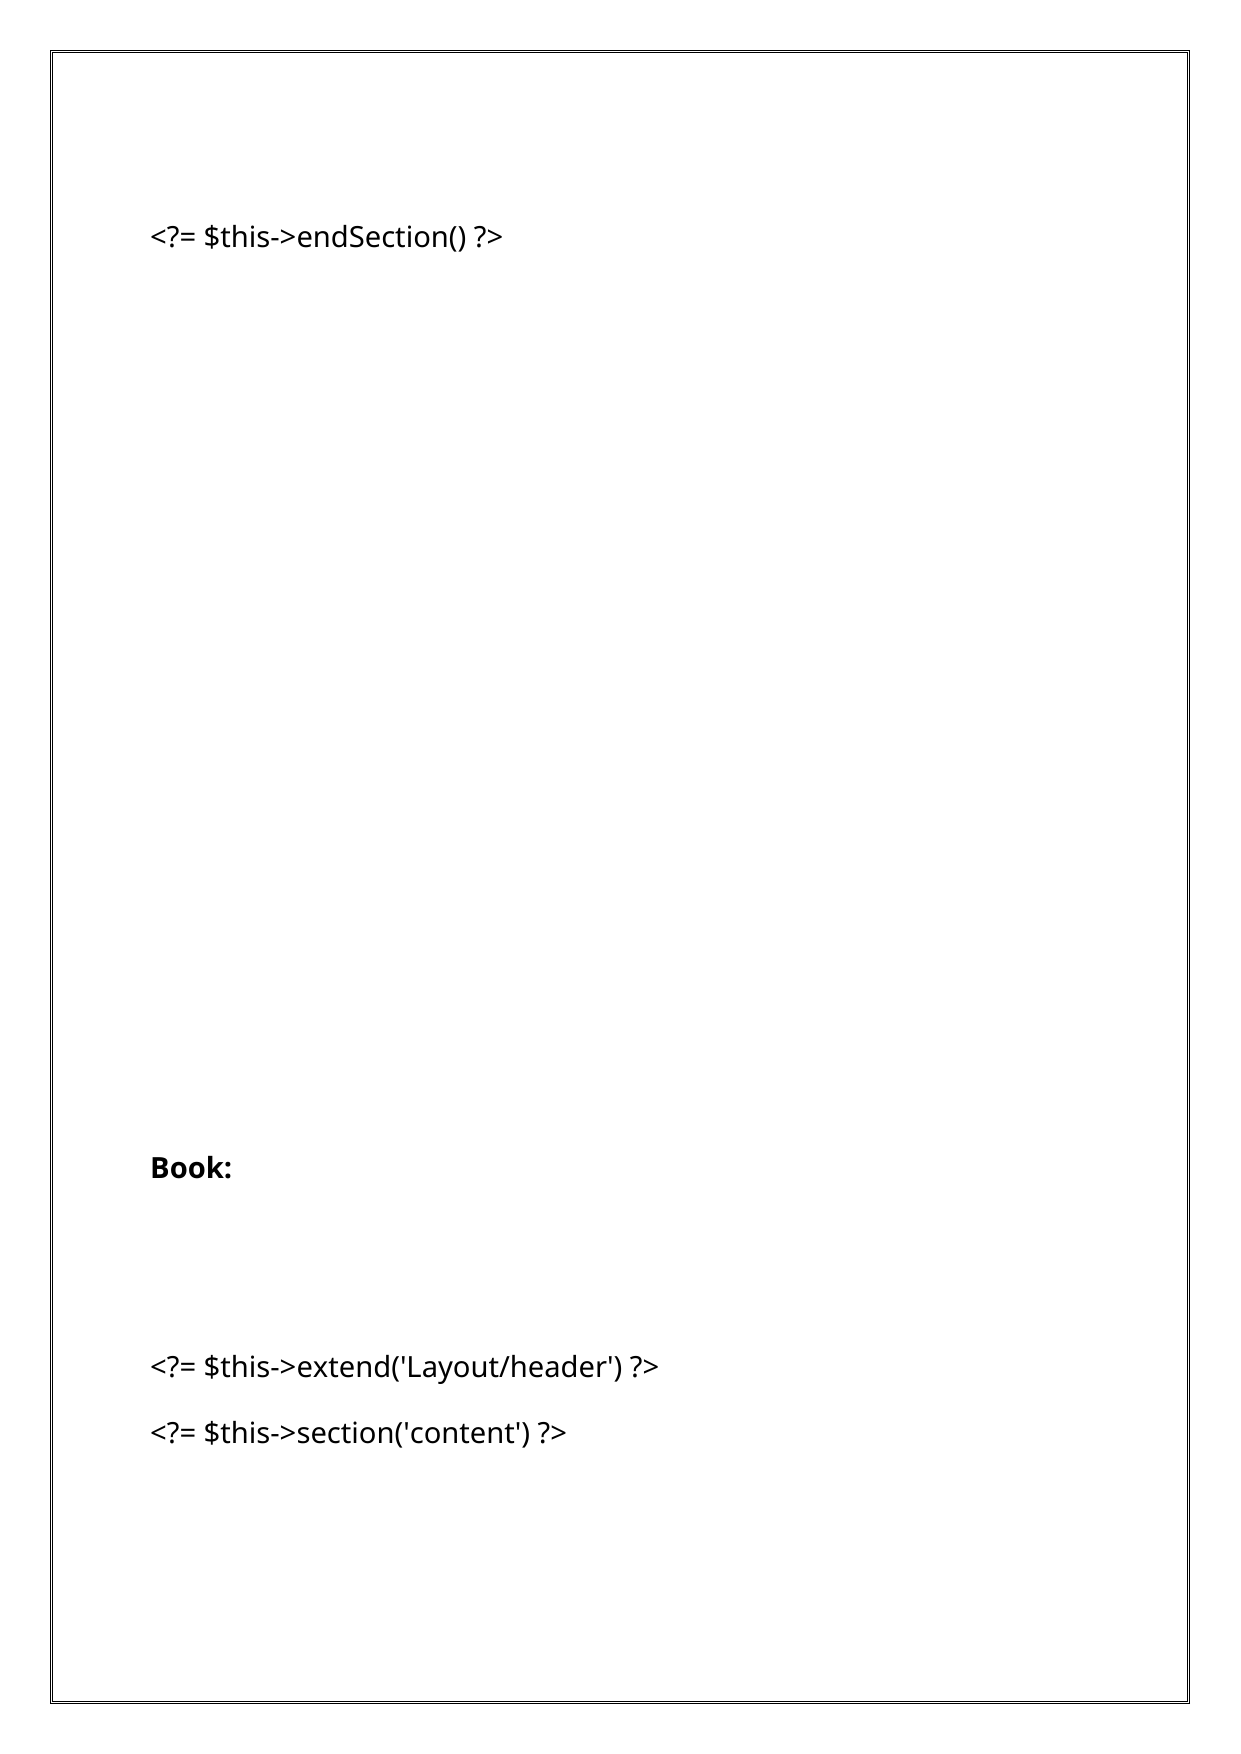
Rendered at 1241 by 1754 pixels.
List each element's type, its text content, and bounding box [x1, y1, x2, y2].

text Book: [150, 1147, 1090, 1187]
text <?= $this->extend('Layout/header') ?> [150, 1346, 1090, 1386]
text <?= $this->endSection() ?> [150, 216, 1090, 256]
text <?= $this->section('content') ?> [150, 1413, 1090, 1452]
